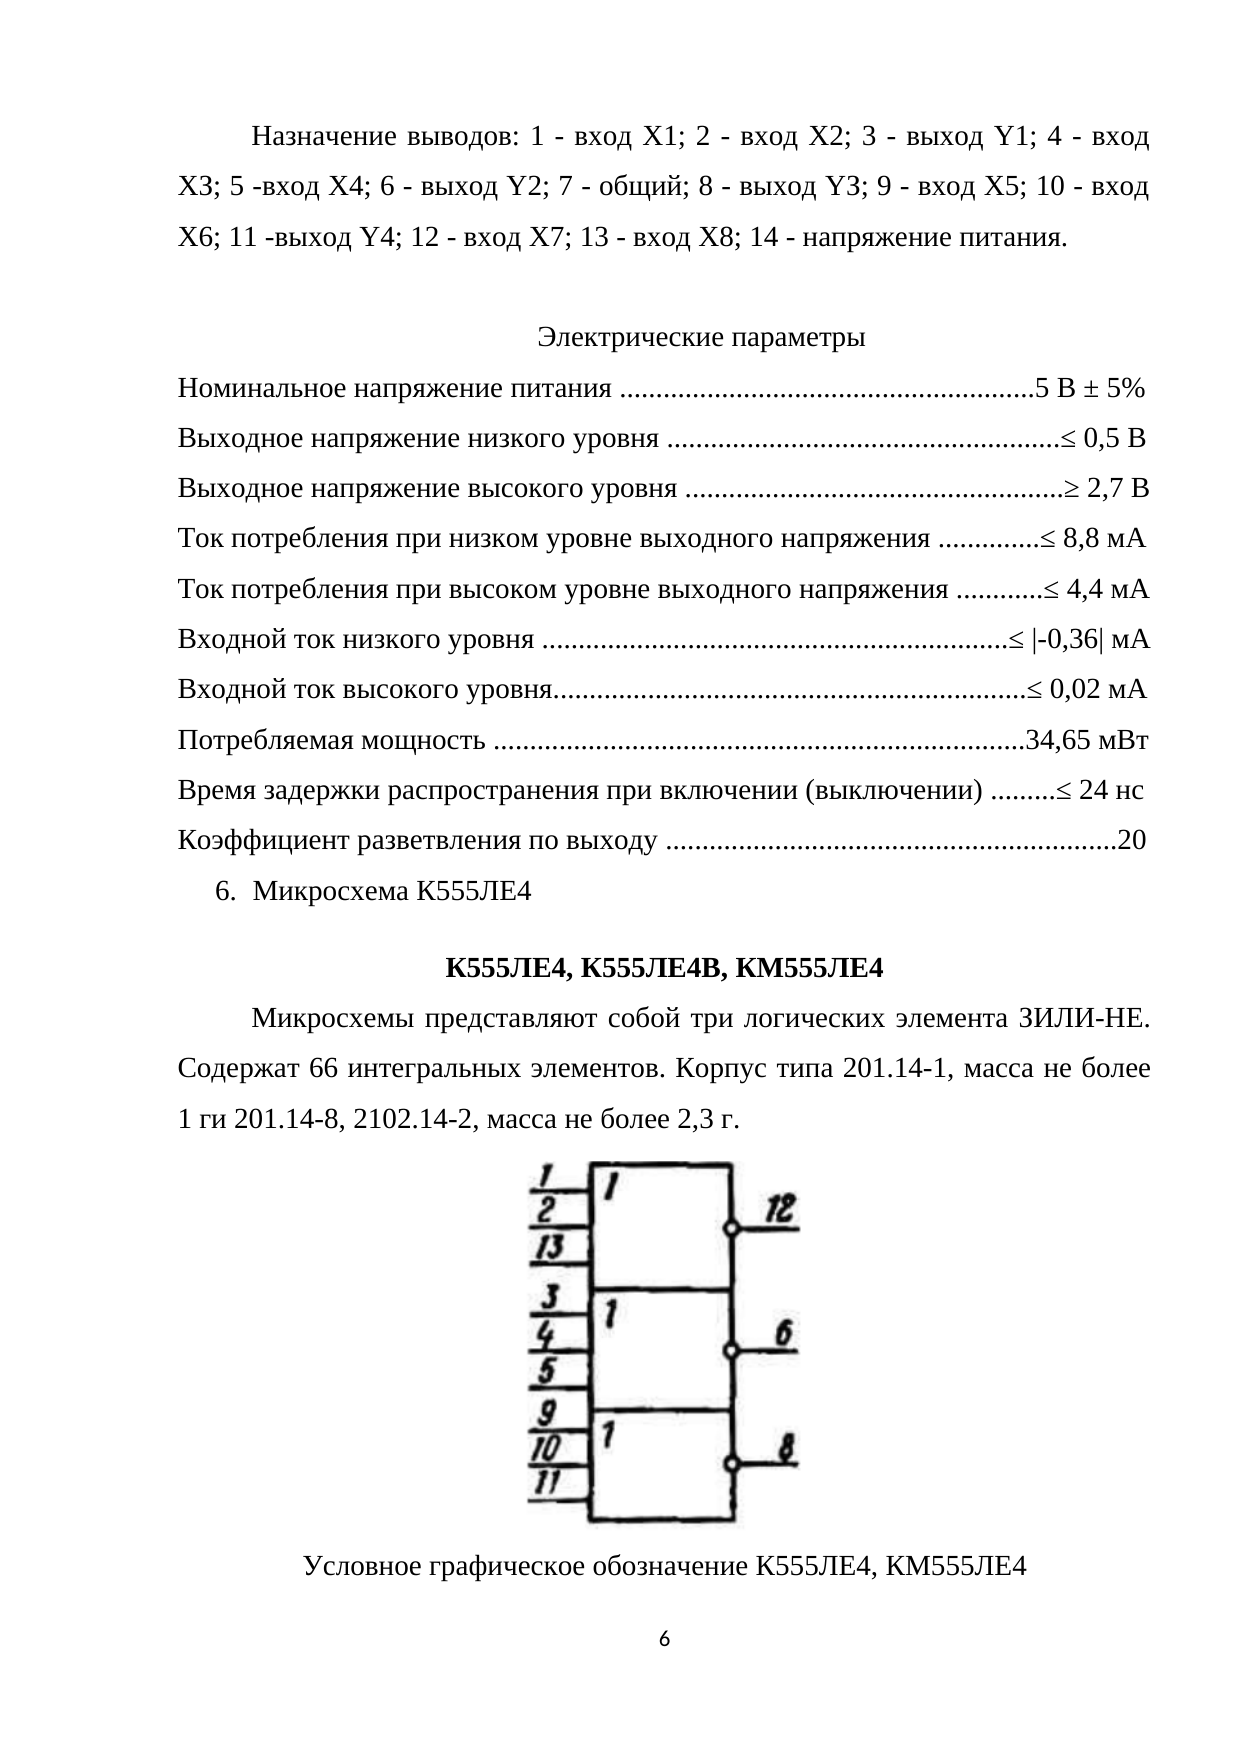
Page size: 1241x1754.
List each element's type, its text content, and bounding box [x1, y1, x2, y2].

list Микросхема К555ЛЕ4 [215, 873, 1152, 906]
text Номинальное напряжение питания .........................................................5 В ± 5% [177, 370, 1152, 403]
text Микросхемы представляют собой три логических элемента ЗИЛИ-НЕ. Содержат 66 интегральных элементов. Корпус типа 201.14-1, масса не более 1 ги 201.14-8, 2102.14-2, масса не более 2,3 г. [177, 1000, 1152, 1134]
text К555ЛЕ4, К555ЛЕ4В, КМ555ЛЕ4 [177, 950, 1152, 983]
text Входной ток высокого уровня.................................................................≤ 0,02 мА [177, 672, 1152, 705]
text Выходное напряжение низкого уровня ......................................................≤ 0,5 В [177, 420, 1152, 453]
text Коэффициент разветвления по выходу ..............................................................20 [177, 822, 1152, 856]
text Условное графическое обозначение К555ЛЕ4, КМ555ЛЕ4 [177, 1548, 1152, 1581]
text Выходное напряжение высокого уровня ....................................................≥ 2,7 В [177, 470, 1152, 504]
text Время задержки распространения при включении (выключении) .........≤ 24 нс [177, 772, 1152, 806]
text Входной ток низкого уровня ................................................................≤ |-0,36| мА [177, 621, 1152, 655]
text Ток потребления при высоком уровне выходного напряжения ............≤ 4,4 мА [177, 571, 1152, 604]
text Ток потребления при низком уровне выходного напряжения ..............≤ 8,8 мА [177, 521, 1152, 554]
text Потребляемая мощность .........................................................................34,65 мВт [177, 722, 1152, 755]
text Электрические параметры [177, 319, 1152, 353]
text Назначение выводов: 1 - вход X1; 2 - вход Х2; 3 - выход Y1; 4 - вход ХЗ; 5 -вход Х4; 6 - выход Y2; 7 - общий; 8 - выход YЗ; 9 - вход Х5; 10 - вход Х6; 11 -выход Y4; 12 - вход X7; 13 - вход Х8; 14 - напряжение питания. [177, 118, 1152, 252]
picture [510, 1151, 819, 1534]
